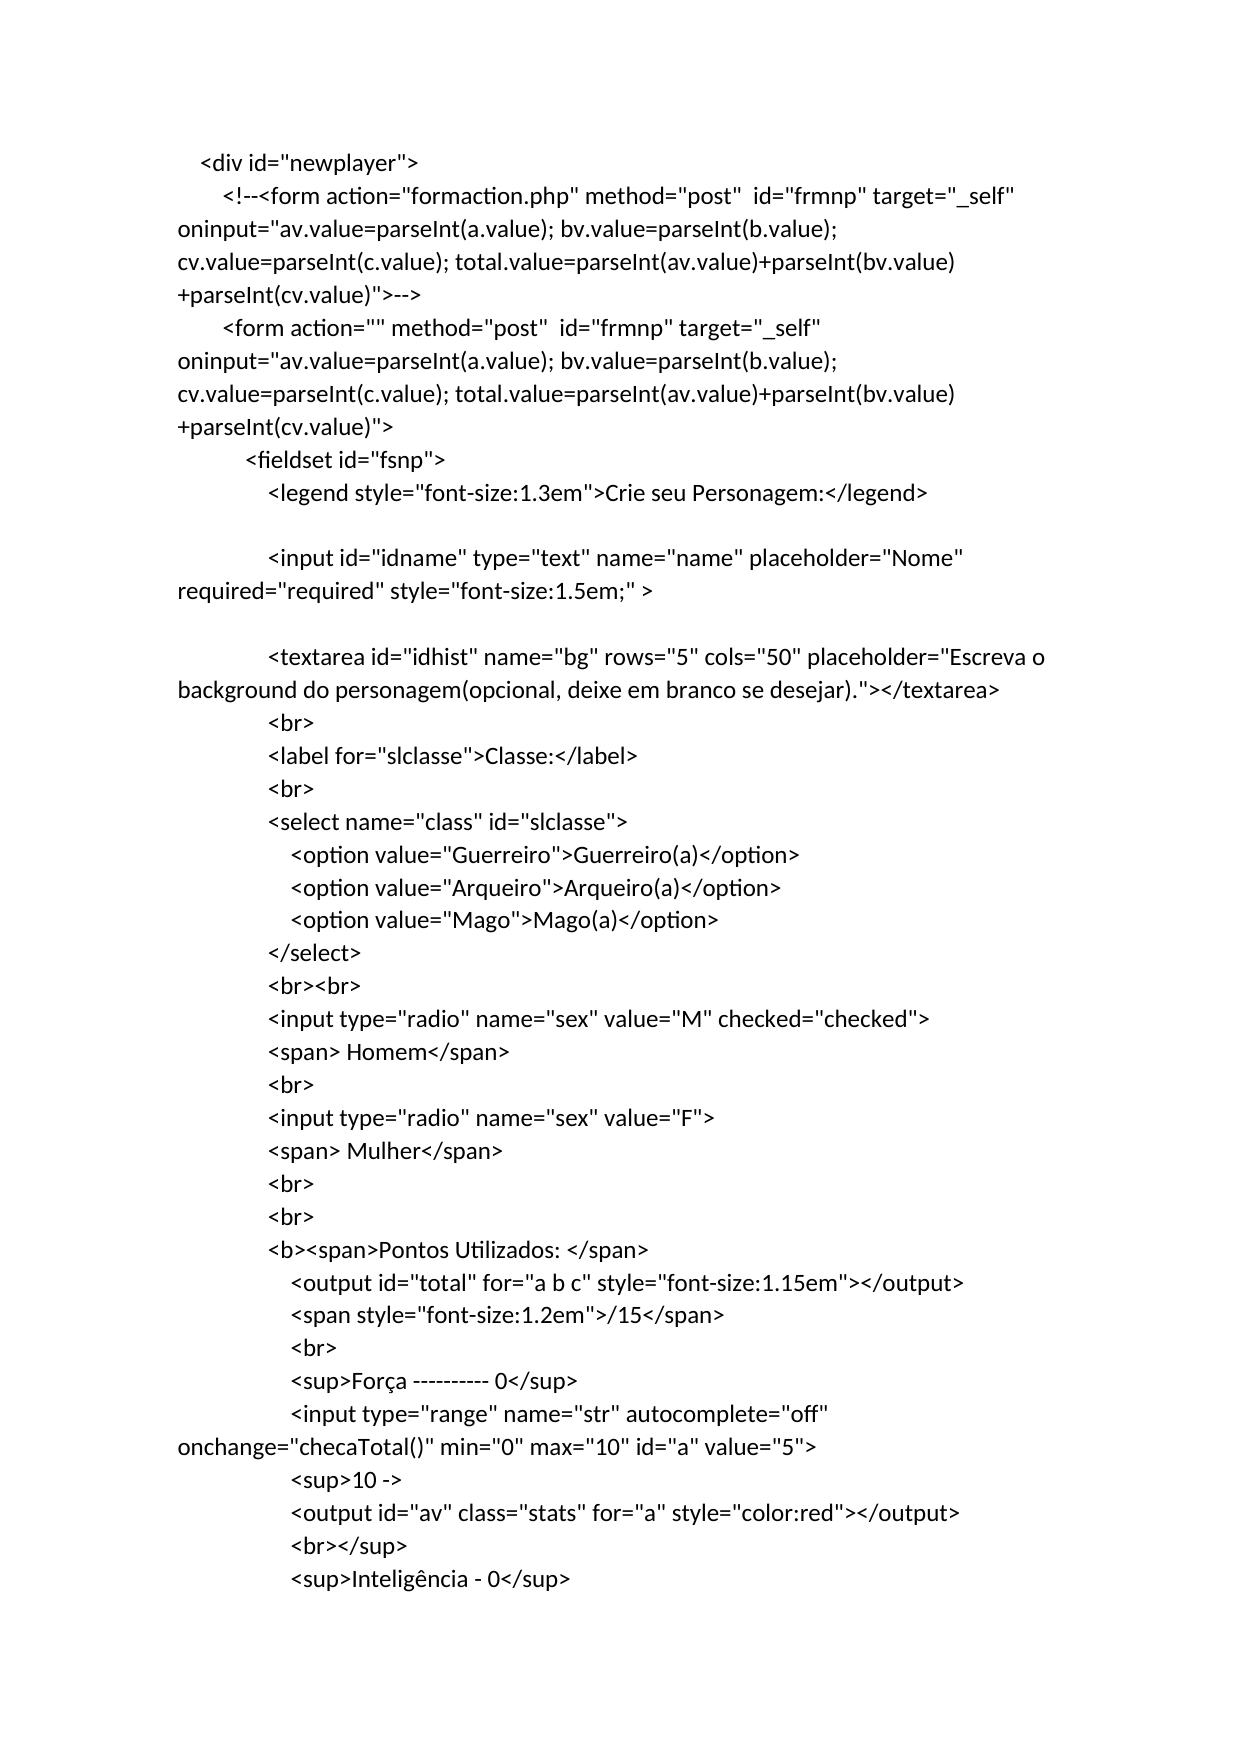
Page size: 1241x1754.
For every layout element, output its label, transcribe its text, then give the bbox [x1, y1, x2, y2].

text <br> [177, 1201, 1063, 1231]
text <label for="slclasse">Classe:</label> [177, 740, 1063, 771]
text <div id="newplayer"> [177, 148, 1063, 178]
text <option value="Mago">Mago(a)</option> [177, 905, 1063, 935]
text <sup>Força ---------- 0</sup> [177, 1366, 1063, 1396]
text <br> [177, 1168, 1063, 1198]
text <option value="Arqueiro">Arqueiro(a)</option> [177, 872, 1063, 902]
text <sup>10 -> [177, 1464, 1063, 1495]
text <select name="class" id="slclasse"> [177, 806, 1063, 836]
text <form action="" method="post" id="frmnp" target="_self" oninput="av.value=parseInt(a.value); bv.value=parseInt(b.value); cv.value=parseInt(c.value); total.value=parseInt(av.value)+parseInt(bv.value)+parseInt(cv.value)"> [177, 312, 1063, 441]
text <input type="radio" name="sex" value="M" checked="checked"> [177, 1003, 1063, 1034]
text <br> [177, 1069, 1063, 1100]
text <output id="av" class="stats" for="a" style="color:red"></output> [177, 1497, 1063, 1528]
text <span style="font-size:1.2em">/15</span> [177, 1300, 1063, 1330]
text </select> [177, 938, 1063, 968]
text <br> [177, 1333, 1063, 1363]
text <textarea id="idhist" name="bg" rows="5" cols="50" placeholder="Escreva o background do personagem(opcional, deixe em branco se desejar)."></textarea> [177, 641, 1063, 705]
text <fieldset id="fsnp"> [177, 444, 1063, 474]
text <br> [177, 707, 1063, 738]
text <span> Mulher</span> [177, 1135, 1063, 1166]
text <legend style="font-size:1.3em">Crie seu Personagem:</legend> [177, 477, 1063, 507]
text <span> Homem</span> [177, 1036, 1063, 1067]
text <output id="total" for="a b c" style="font-size:1.15em"></output> [177, 1267, 1063, 1297]
text <b><span>Pontos Utilizados: </span> [177, 1234, 1063, 1264]
text <br> [177, 773, 1063, 803]
text <br><br> [177, 971, 1063, 1001]
text <option value="Guerreiro">Guerreiro(a)</option> [177, 839, 1063, 869]
text <input type="radio" name="sex" value="F"> [177, 1102, 1063, 1133]
text <input id="idname" type="text" name="name" placeholder="Nome" required="required" style="font-size:1.5em;" > [177, 543, 1063, 606]
text <sup>Inteligência - 0</sup> [177, 1563, 1063, 1593]
text <br></sup> [177, 1530, 1063, 1561]
text <!--<form action="formaction.php" method="post" id="frmnp" target="_self" oninput="av.value=parseInt(a.value); bv.value=parseInt(b.value); cv.value=parseInt(c.value); total.value=parseInt(av.value)+parseInt(bv.value)+parseInt(cv.value)">--> [177, 181, 1063, 310]
text <input type="range" name="str" autocomplete="off" onchange="checaTotal()" min="0" max="10" id="a" value="5"> [177, 1398, 1063, 1462]
